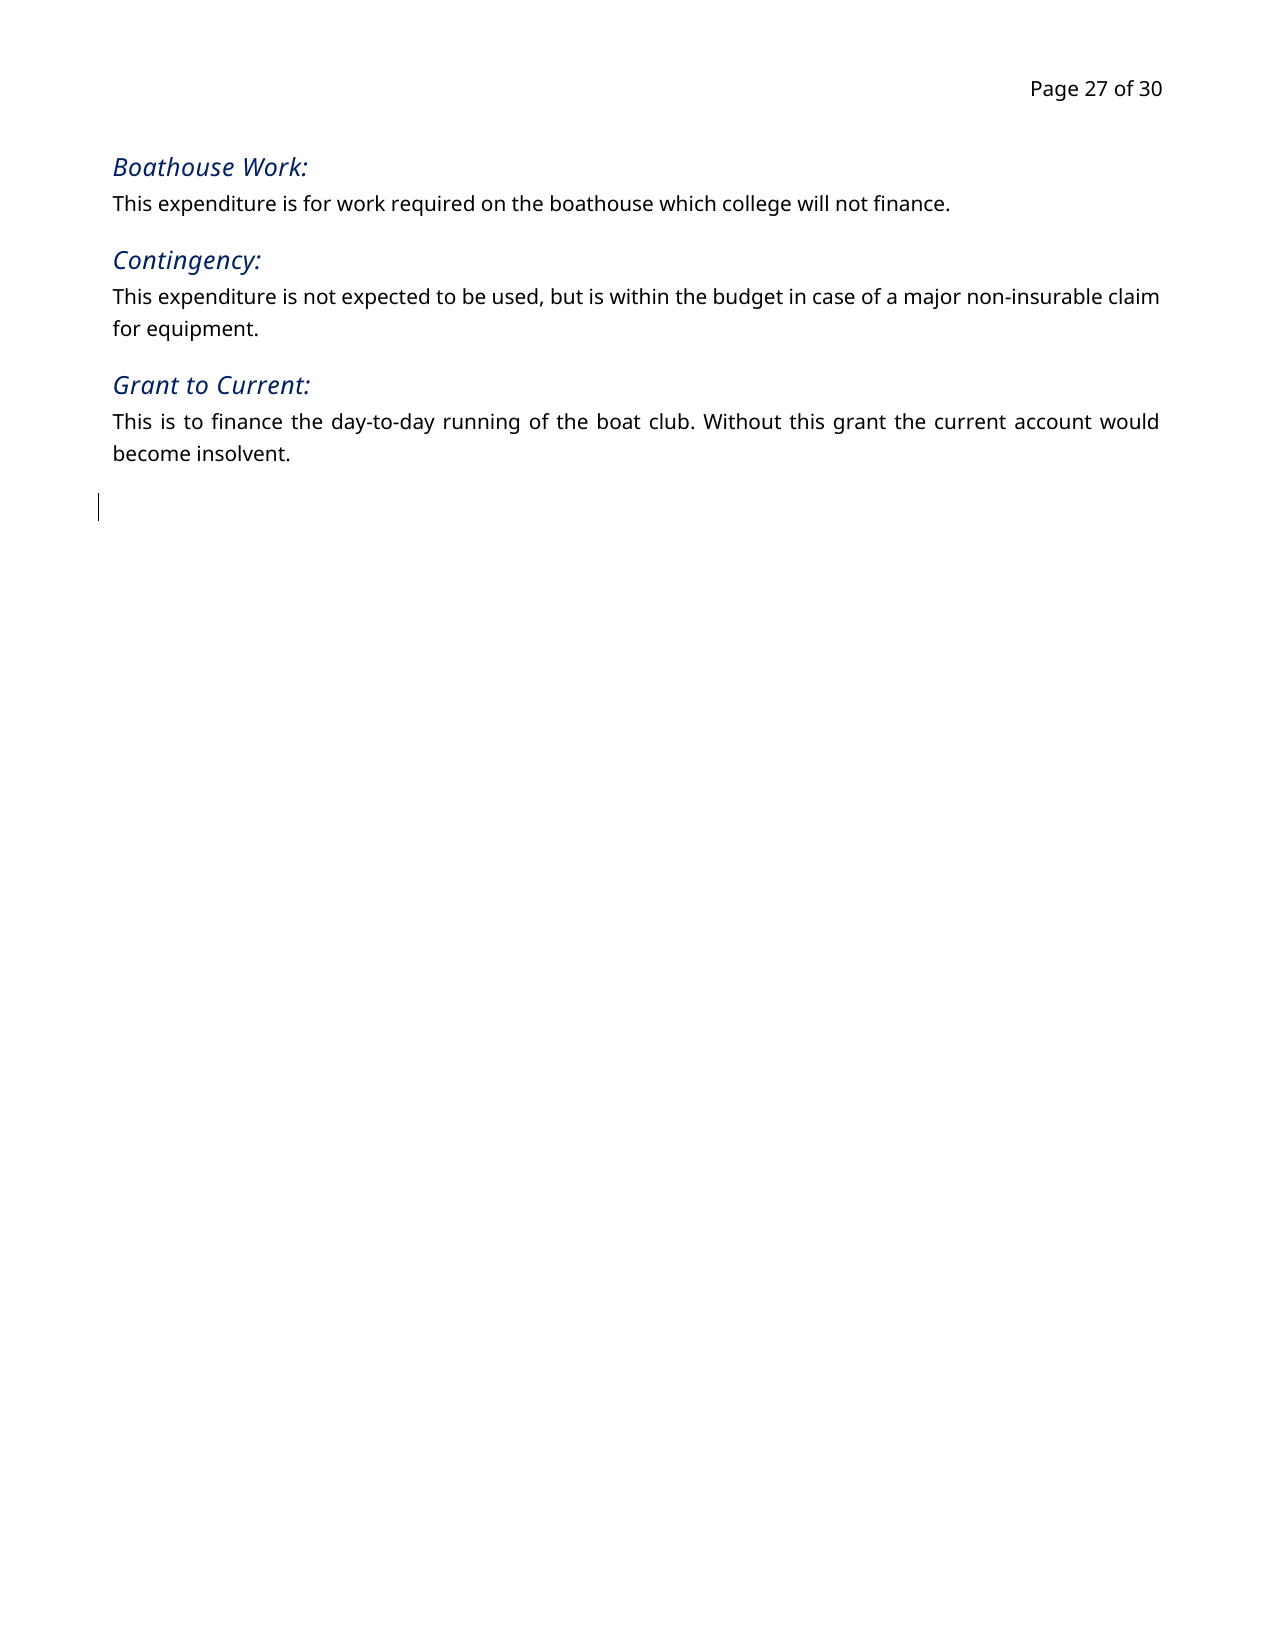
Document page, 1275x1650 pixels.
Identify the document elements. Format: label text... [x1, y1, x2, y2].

subtitle Boathouse Work: [112, 150, 1162, 184]
subtitle Grant to Current: [112, 368, 1162, 402]
text This expenditure is for work required on the boathouse which college will not finance. [112, 189, 1162, 218]
subtitle Contingency: [112, 243, 1162, 277]
text This is to finance the day-to-day running of the boat club. Without this grant the current account would become insolvent. [112, 407, 1162, 468]
text This expenditure is not expected to be used, but is within the budget in case of a major non-insurable claim for equipment. [112, 282, 1162, 343]
